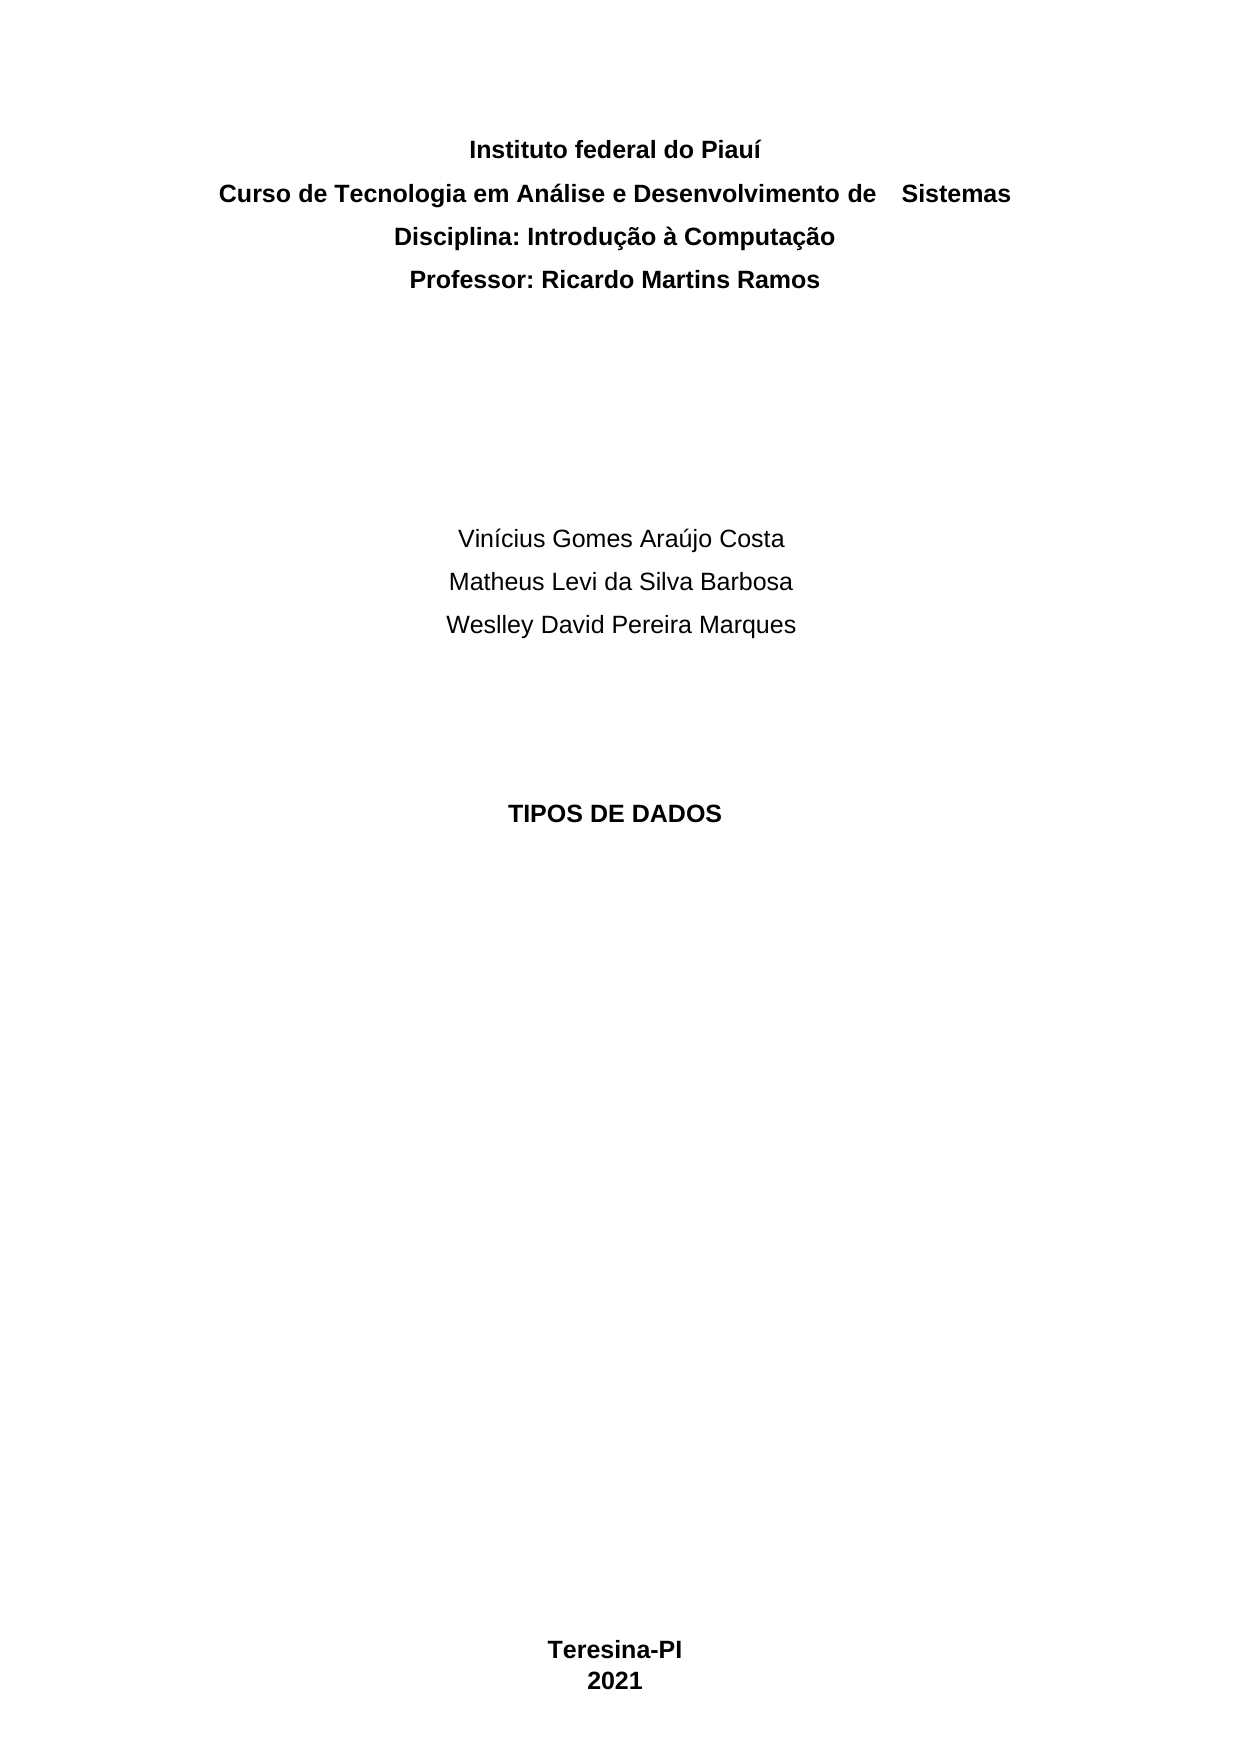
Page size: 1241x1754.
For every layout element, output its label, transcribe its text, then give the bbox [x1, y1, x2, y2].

text 2021 [164, 1666, 1065, 1694]
text Weslley David Pereira Marques [177, 610, 1065, 638]
text Disciplina: Introdução à Computação [164, 222, 1065, 250]
text Teresina-PI [164, 1634, 1065, 1663]
text Professor: Ricardo Martins Ramos [164, 265, 1065, 293]
text Curso de Tecnologia em Análise e Desenvolvimento de Sistemas [164, 178, 1065, 207]
text Instituto federal do Piauí [164, 135, 1065, 164]
text Vinícius Gomes Araújo Costa [177, 523, 1065, 552]
text Matheus Levi da Silva Barbosa [177, 567, 1065, 595]
title TIPOS DE DADOS [164, 799, 1065, 828]
